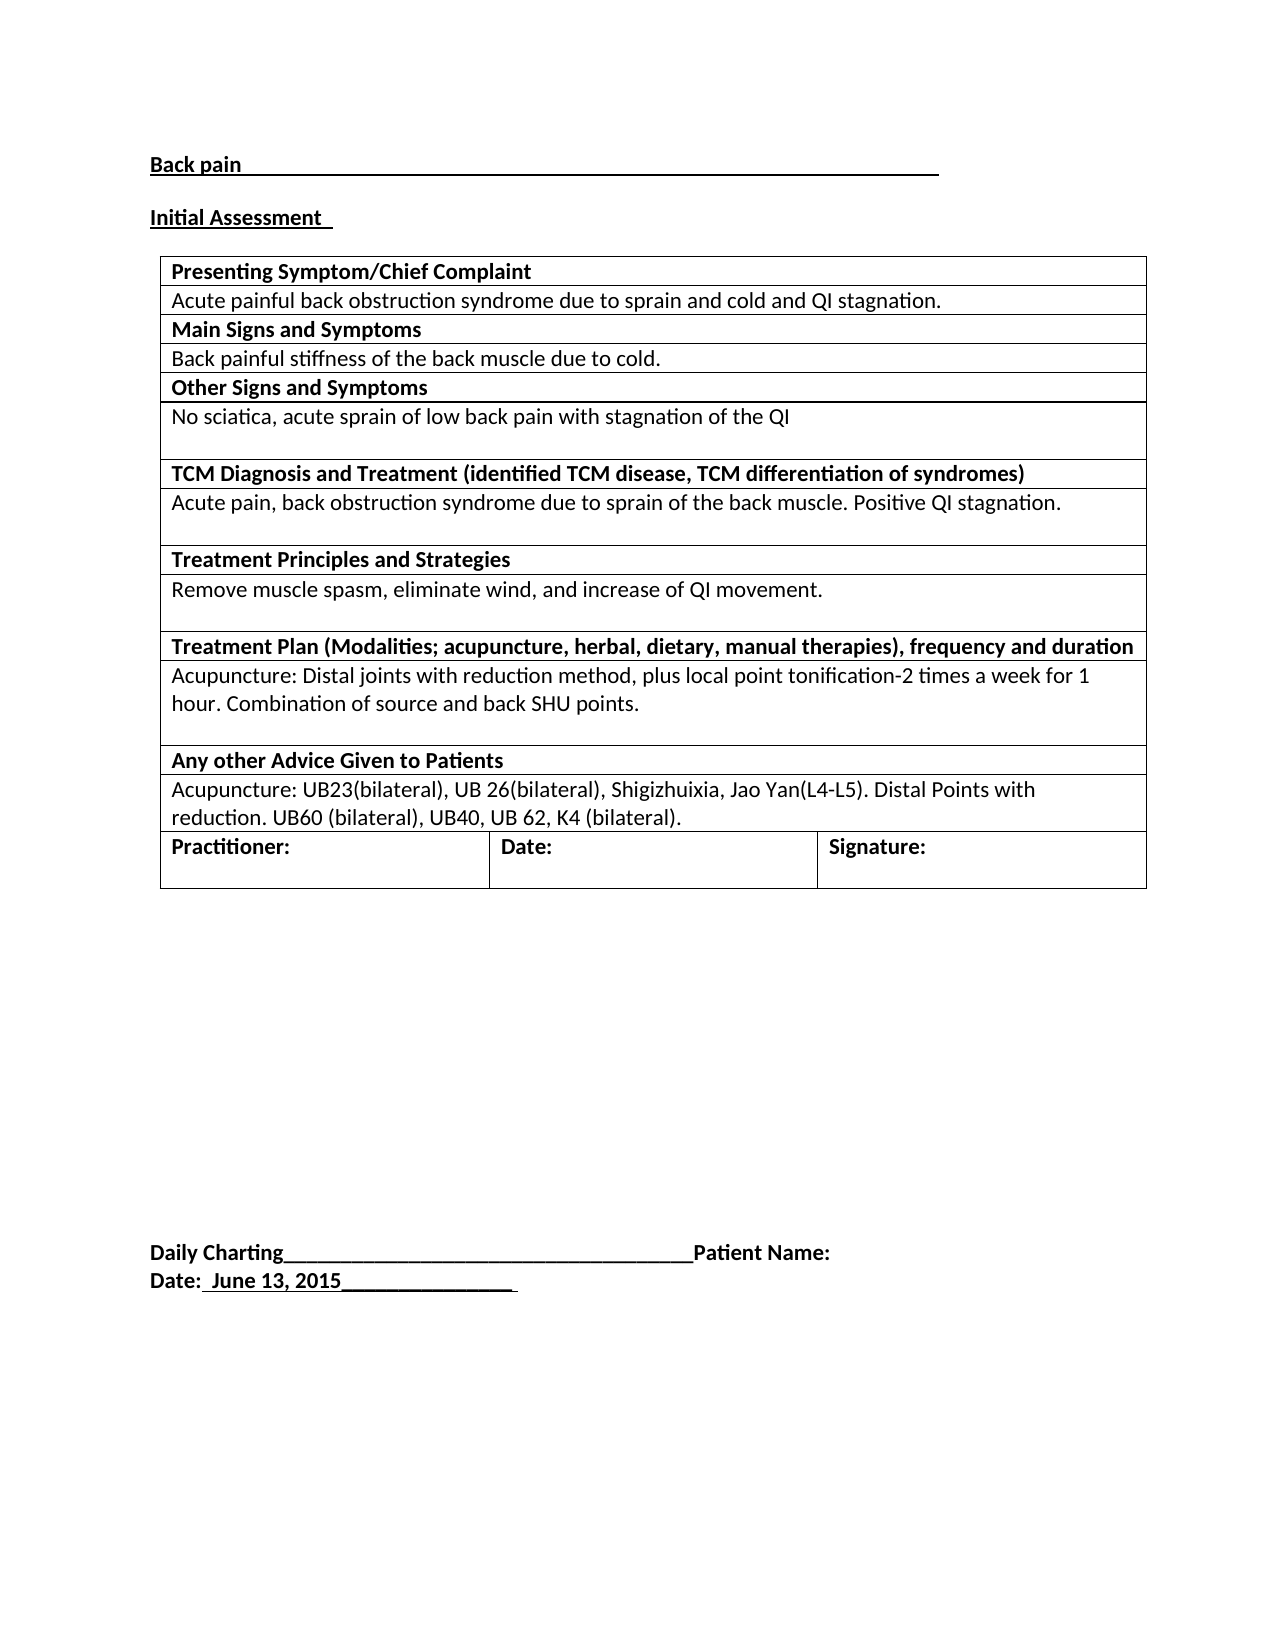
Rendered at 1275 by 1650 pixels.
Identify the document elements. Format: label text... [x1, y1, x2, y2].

table_header Presenting Symptom/Chief Complaint [161, 257, 1146, 285]
table_cell Main Signs and Symptoms [161, 315, 1146, 343]
table_cell Treatment Principles and Strategies [161, 546, 1146, 574]
table_cell TCM Diagnosis and Treatment (identified TCM disease, TCM differentiation of syndromes) [161, 460, 1146, 487]
table_cell Acute painful back obstruction syndrome due to sprain and cold and QI stagnation. [161, 286, 1146, 314]
text Daily Charting____________________________________Patient Name: [150, 1238, 1125, 1266]
table_cell Acute pain, back obstruction syndrome due to sprain of the back muscle. Positive QI stagnation. [161, 489, 1146, 544]
table_cell Signature: [818, 832, 1146, 888]
table_cell Acupuncture: UB23(bilateral), UB 26(bilateral), Shigizhuixia, Jao Yan(L4-L5). Distal Points with reduction. UB60 (bilateral), UB40, UB 62, K4 (bilateral). [161, 775, 1146, 831]
table_cell Other Signs and Symptoms [161, 373, 1146, 401]
table_cell Any other Advice Given to Patients [161, 746, 1146, 774]
text Initial Assessment [150, 203, 1125, 231]
table_cell Acupuncture: Distal joints with reduction method, plus local point tonification-2 times a week for 1 hour. Combination of source and back SHU points. [161, 661, 1146, 745]
table_cell Date: [490, 832, 817, 888]
table_cell Back painful stiffness of the back muscle due to cold. [161, 344, 1146, 372]
table_cell No sciatica, acute sprain of low back pain with stagnation of the QI [161, 403, 1146, 458]
table_cell Treatment Plan (Modalities; acupuncture, herbal, dietary, manual therapies), frequency and duration [161, 632, 1146, 660]
text Back pain [150, 150, 1125, 178]
table_cell Remove muscle spasm, eliminate wind, and increase of QI movement. [161, 575, 1146, 631]
text Date: June 13, 2015_______________ [150, 1266, 1125, 1294]
table_cell Practitioner: [161, 832, 489, 888]
